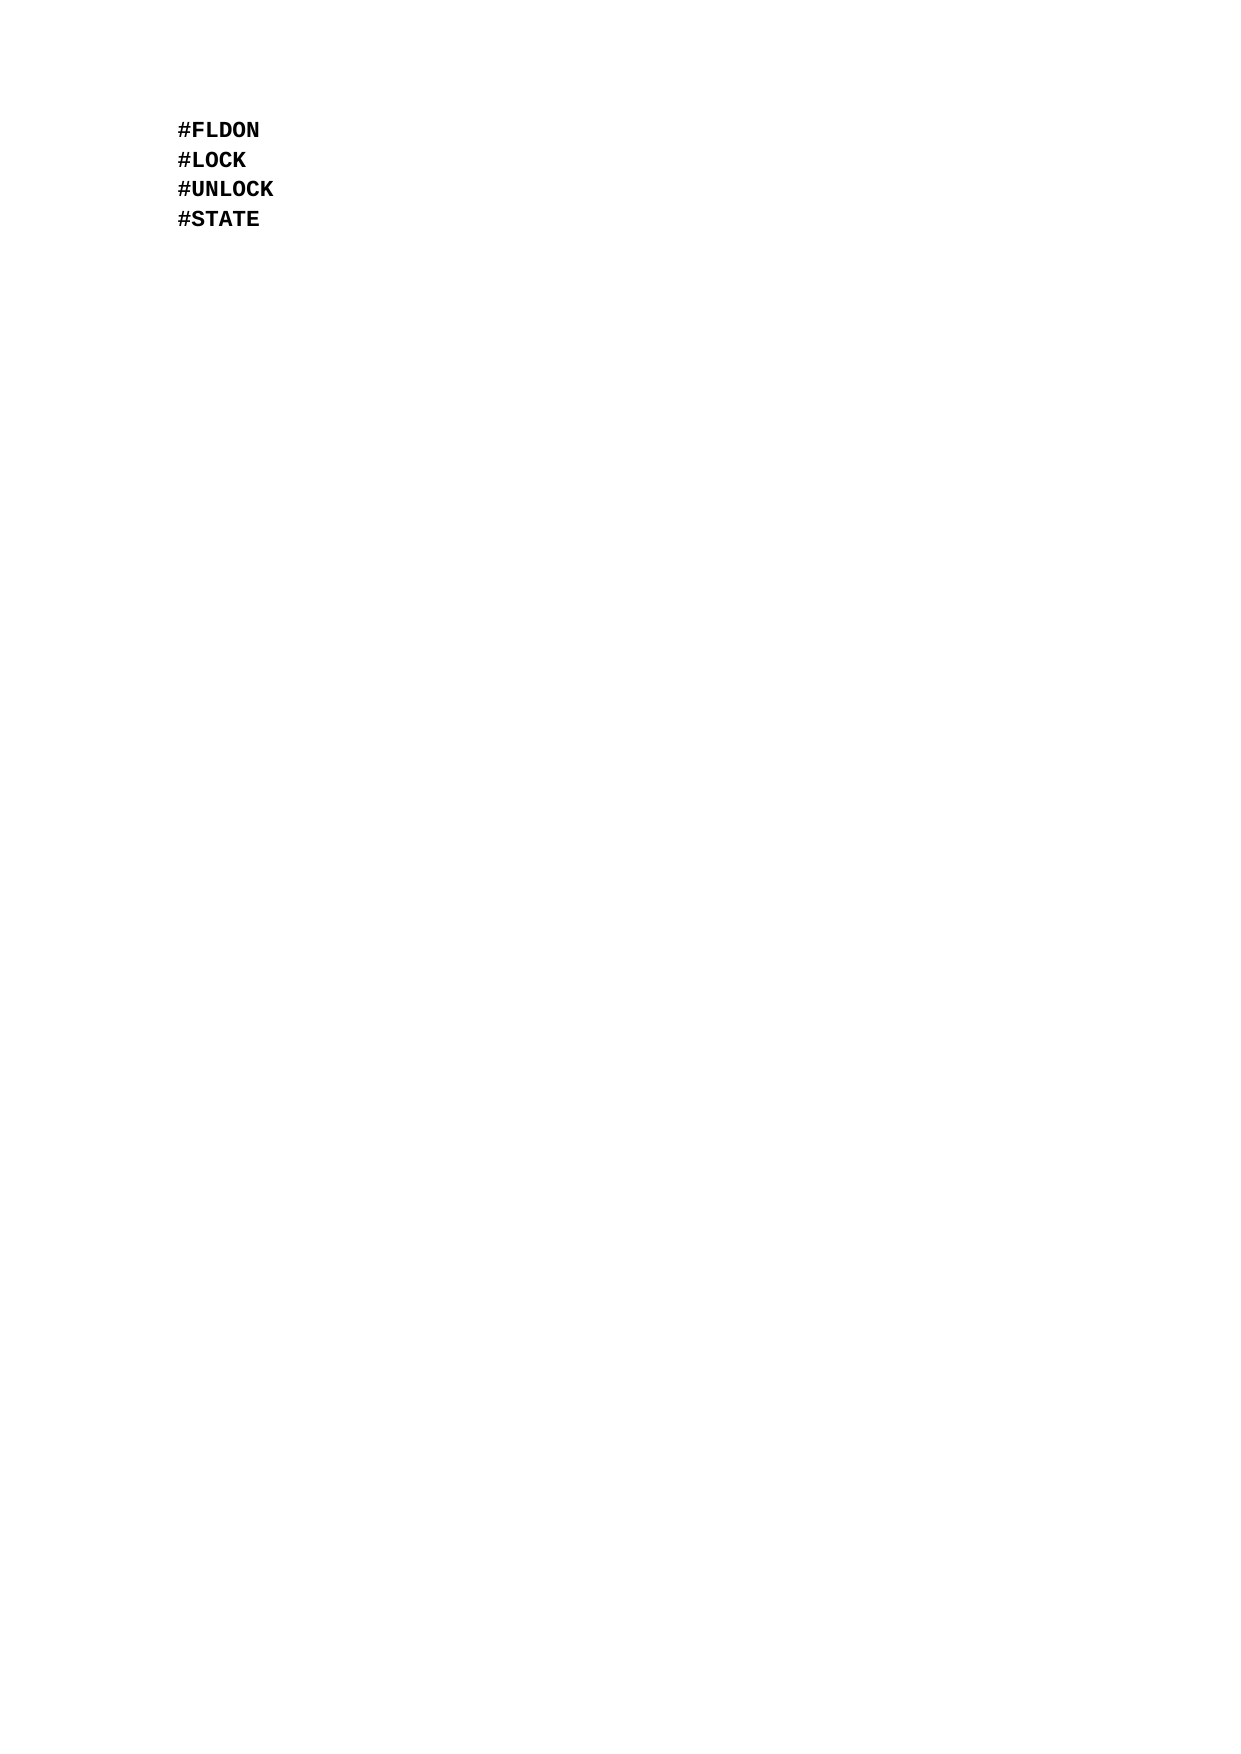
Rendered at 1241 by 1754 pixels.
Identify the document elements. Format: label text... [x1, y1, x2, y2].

text #UNLOCK [177, 178, 1152, 204]
text #LOCK [177, 148, 1152, 174]
text #FLDON [177, 118, 1152, 144]
text #STATE [177, 207, 1152, 233]
